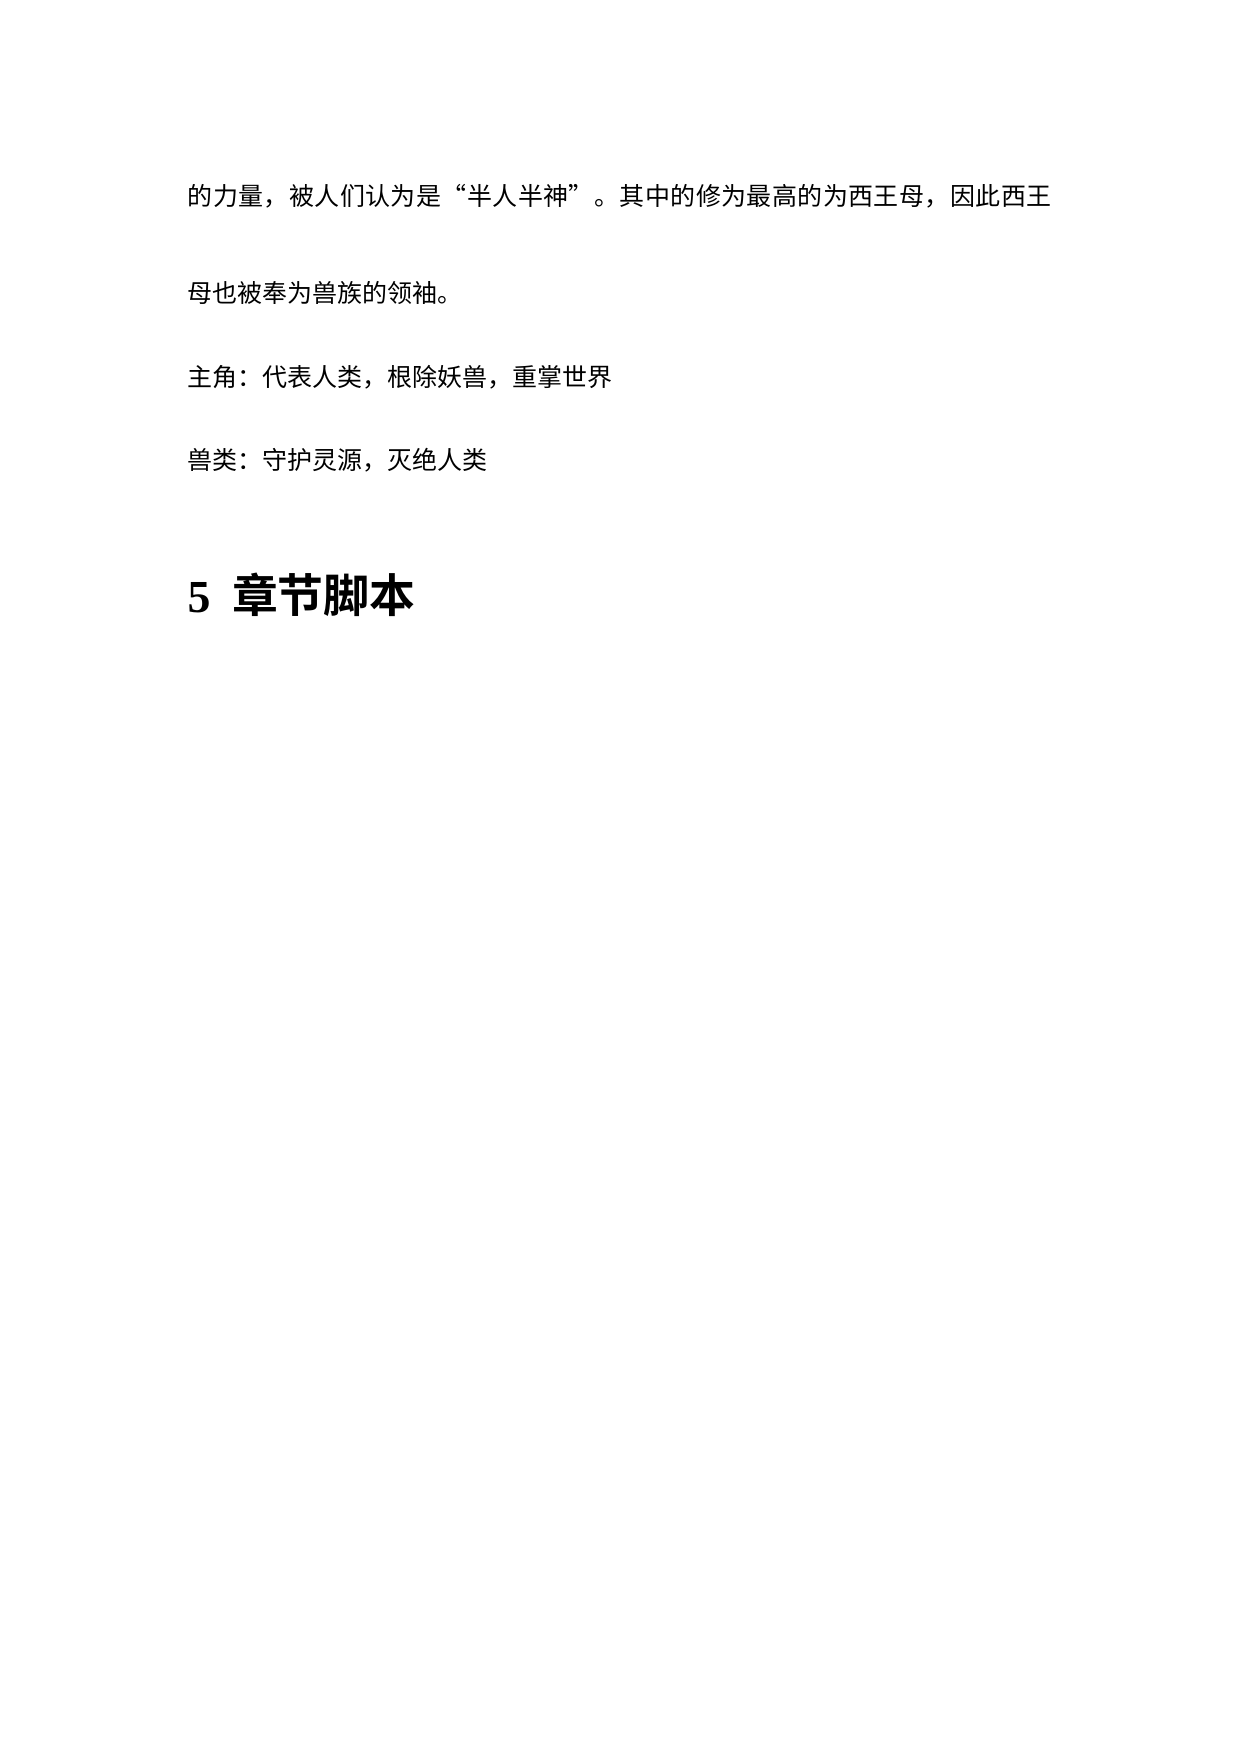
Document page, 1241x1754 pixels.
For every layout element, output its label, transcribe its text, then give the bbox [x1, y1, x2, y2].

subtitle 章节脚本 [187, 544, 1053, 642]
text 主角：代表人类，根除妖兽，重掌世界 [187, 343, 1053, 408]
text 兽类：守护灵源，灭绝人类 [187, 426, 1053, 491]
